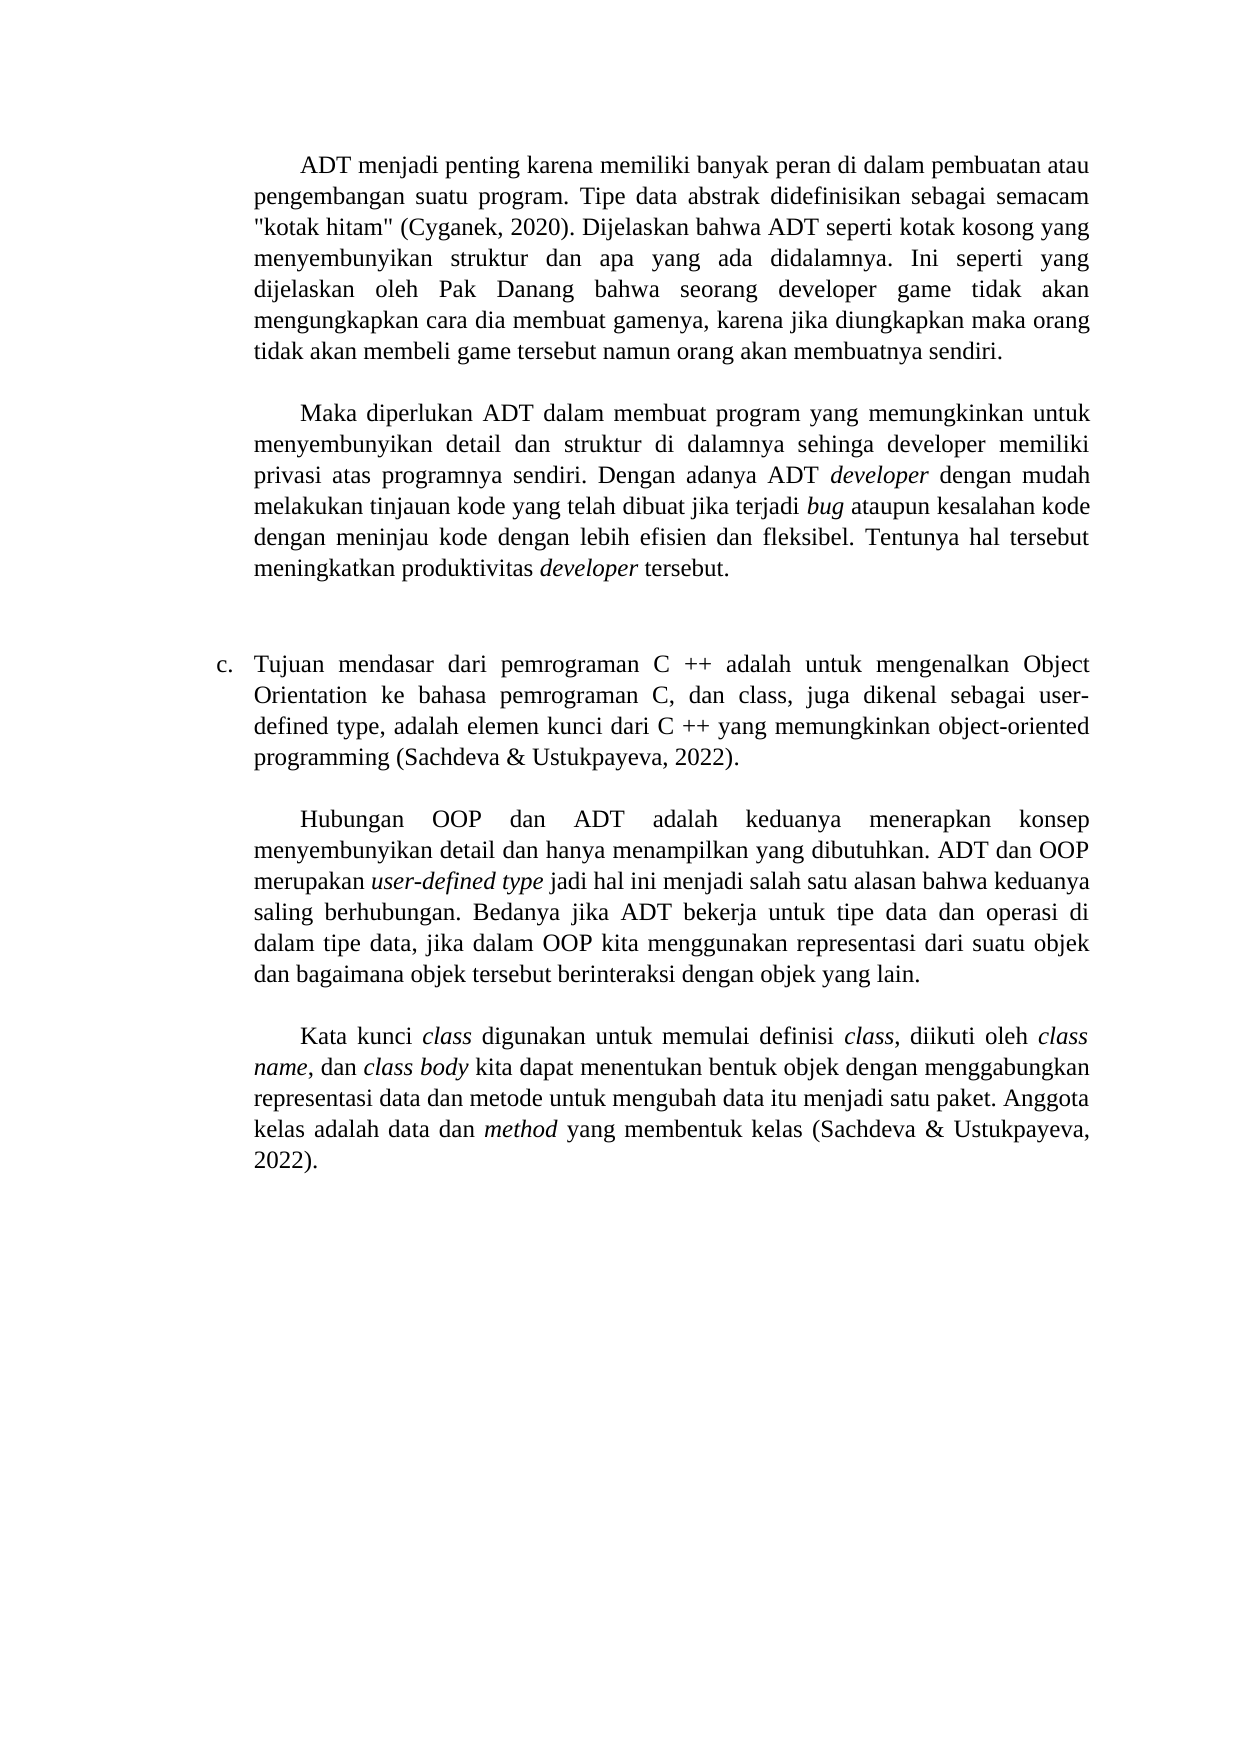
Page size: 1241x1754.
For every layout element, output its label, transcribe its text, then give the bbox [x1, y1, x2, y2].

list Kata kunci class digunakan untuk memulai definisi class, diikuti oleh class name, dan class body kita dapat menentukan bentuk objek dengan menggabungkan representasi data dan metode untuk mengubah data itu menjadi satu paket. Anggota kelas adalah data dan method yang membentuk kelas . [253, 1021, 1090, 1174]
list Hubungan OOP dan ADT adalah keduanya menerapkan konsep menyembunyikan detail dan hanya menampilkan yang dibutuhkan. ADT dan OOP merupakan user-defined type jadi hal ini menjadi salah satu alasan bahwa keduanya saling berhubungan. Bedanya jika ADT bekerja untuk tipe data dan operasi di dalam tipe data, jika dalam OOP kita menggunakan representasi dari suatu objek dan bagaimana objek tersebut berinteraksi dengan objek yang lain. [253, 804, 1090, 988]
list Tujuan mendasar dari pemrograman C ++ adalah untuk mengenalkan Object Orientation ke bahasa pemrograman C, dan class, juga dikenal sebagai user-defined type, adalah elemen kunci dari C ++ yang memungkinkan object-oriented programming . [216, 649, 1090, 771]
list Maka diperlukan ADT dalam membuat program yang memungkinkan untuk menyembunyikan detail dan struktur di dalamnya sehinga developer memiliki privasi atas programnya sendiri. Dengan adanya ADT developer dengan mudah melakukan tinjauan kode yang telah dibuat jika terjadi bug ataupun kesalahan kode dengan meninjau kode dengan lebih efisien dan fleksibel. Tentunya hal tersebut meningkatkan produktivitas developer tersebut. [253, 398, 1090, 582]
list ADT menjadi penting karena memiliki banyak peran di dalam pembuatan atau pengembangan suatu program. Tipe data abstrak didefinisikan sebagai semacam "kotak hitam". Dijelaskan bahwa ADT seperti kotak kosong yang menyembunyikan struktur dan apa yang ada didalamnya. Ini seperti yang dijelaskan oleh Pak Danang bahwa seorang developer game tidak akan mengungkapkan cara dia membuat gamenya, karena jika diungkapkan maka orang tidak akan membeli game tersebut namun orang akan membuatnya sendiri. [253, 150, 1090, 365]
